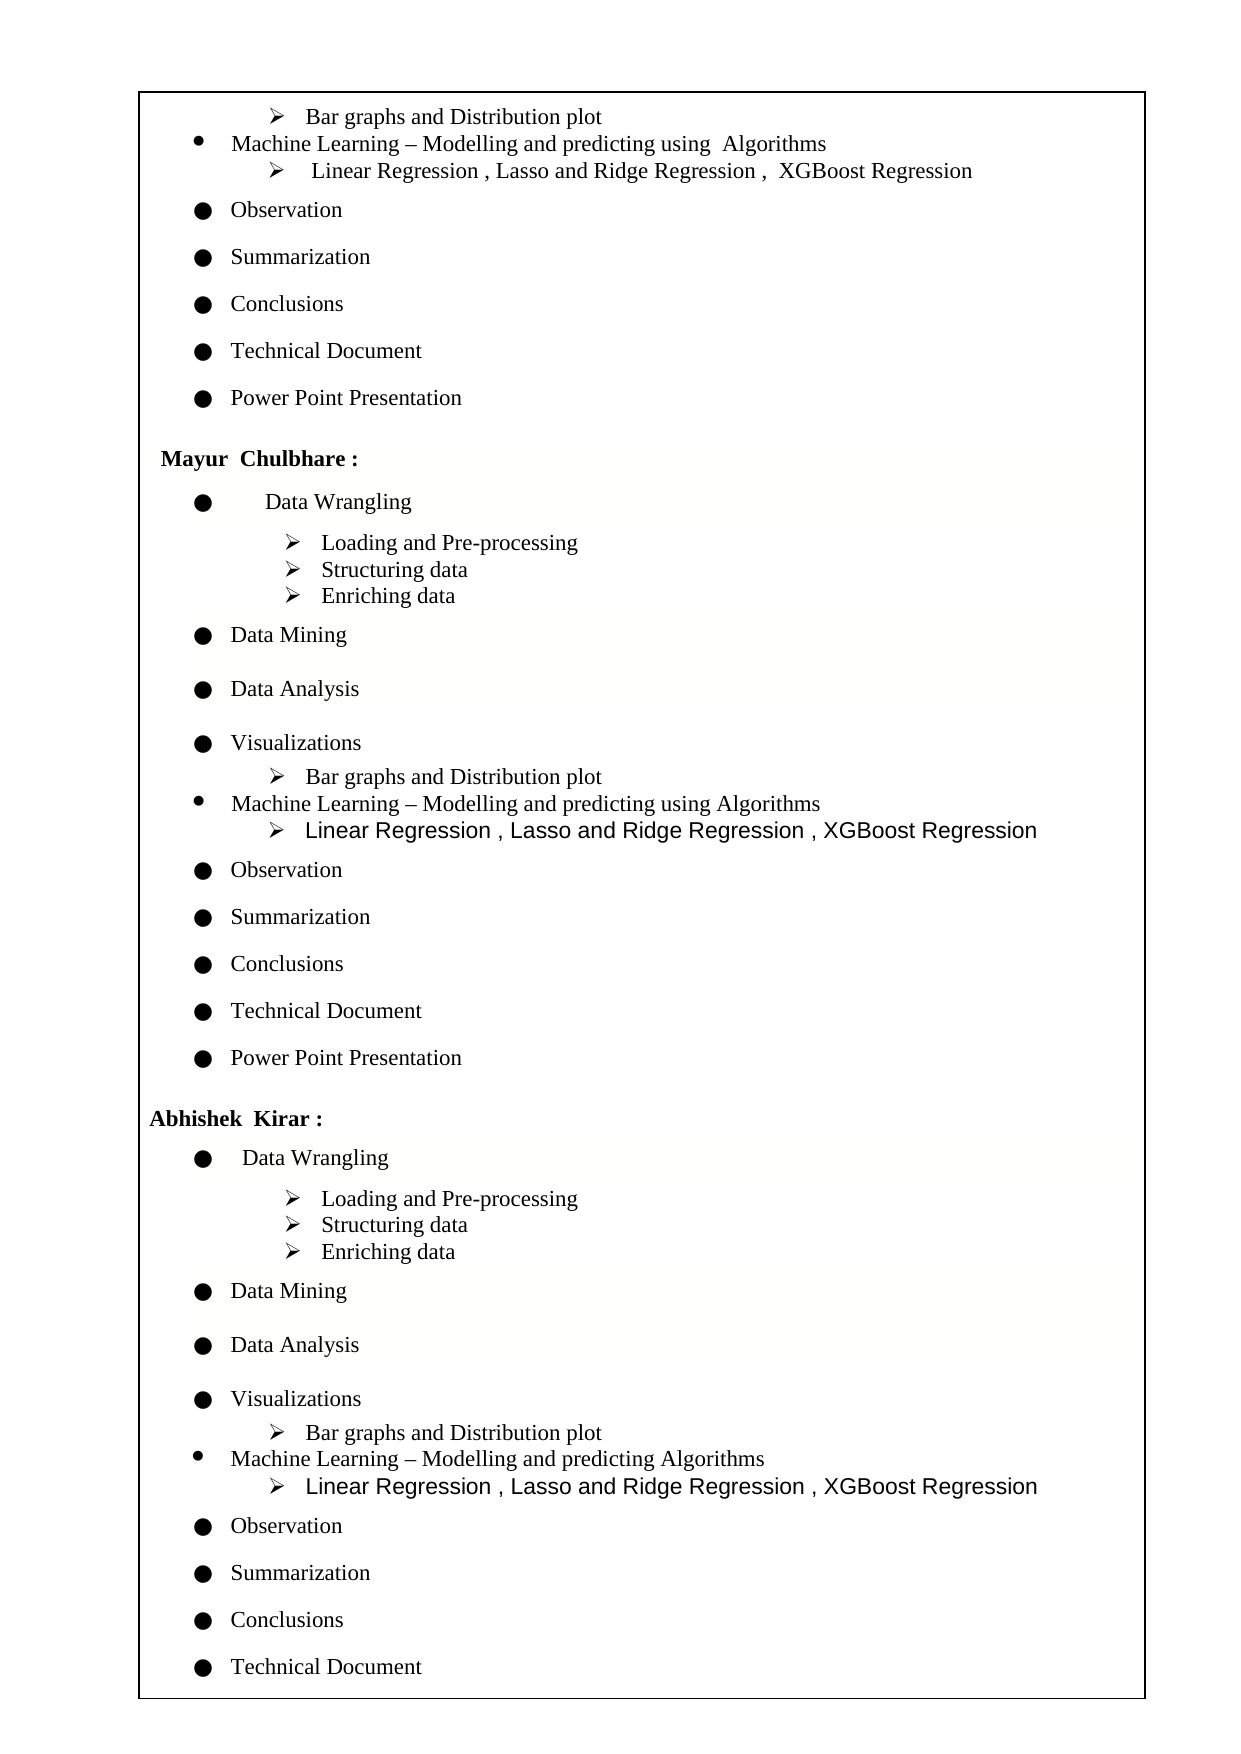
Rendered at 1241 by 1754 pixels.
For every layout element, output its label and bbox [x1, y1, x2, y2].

table_cell [140, 93, 1144, 1698]
